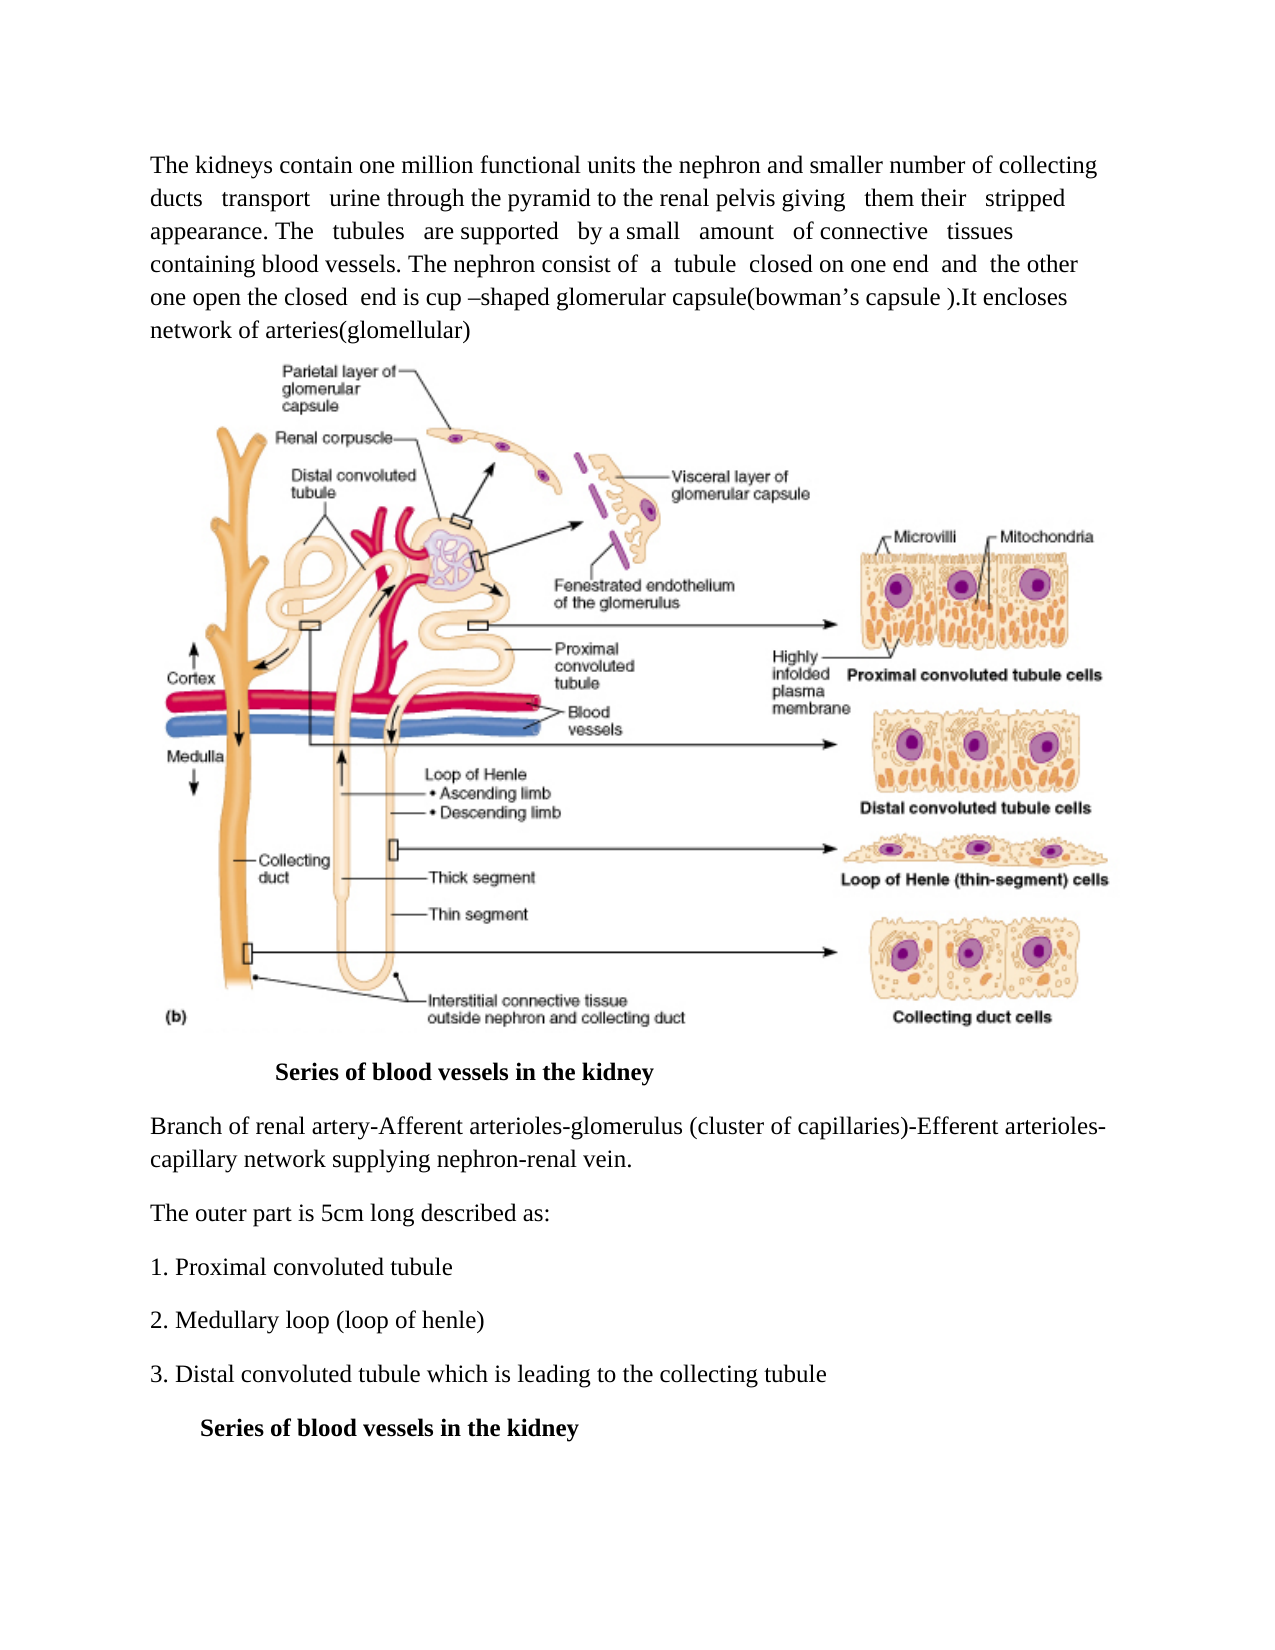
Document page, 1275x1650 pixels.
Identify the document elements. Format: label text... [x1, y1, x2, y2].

text Branch of renal artery-Afferent arterioles-glomerulus (cluster of capillaries)-Efferent arterioles-capillary network supplying nephron-renal vein. [150, 1111, 1125, 1173]
picture [150, 348, 1125, 1033]
text Series of blood vessels in the kidney [150, 1413, 1125, 1442]
text The outer part is 5cm long described as: [150, 1198, 1125, 1227]
text 2. Medullary loop (loop of henle) [150, 1306, 1125, 1334]
text Series of blood vessels in the kidney [150, 1057, 1125, 1086]
text The kidneys contain one million functional units the nephron and smaller number of collecting ducts transport urine through the pyramid to the renal pelvis giving them their stripped appearance. The tubules are supported by a small amount of connective tissues containing blood vessels. The nephron consist of a tubule closed on one end and the other one open the closed end is cup –shaped glomerular capsule(bowman’s capsule ).It encloses network of arteries(glomellular) [150, 150, 1125, 348]
text 3. Distal convoluted tubule which is leading to the collecting tubule [150, 1359, 1125, 1388]
text 1. Proximal convoluted tubule [150, 1252, 1125, 1280]
